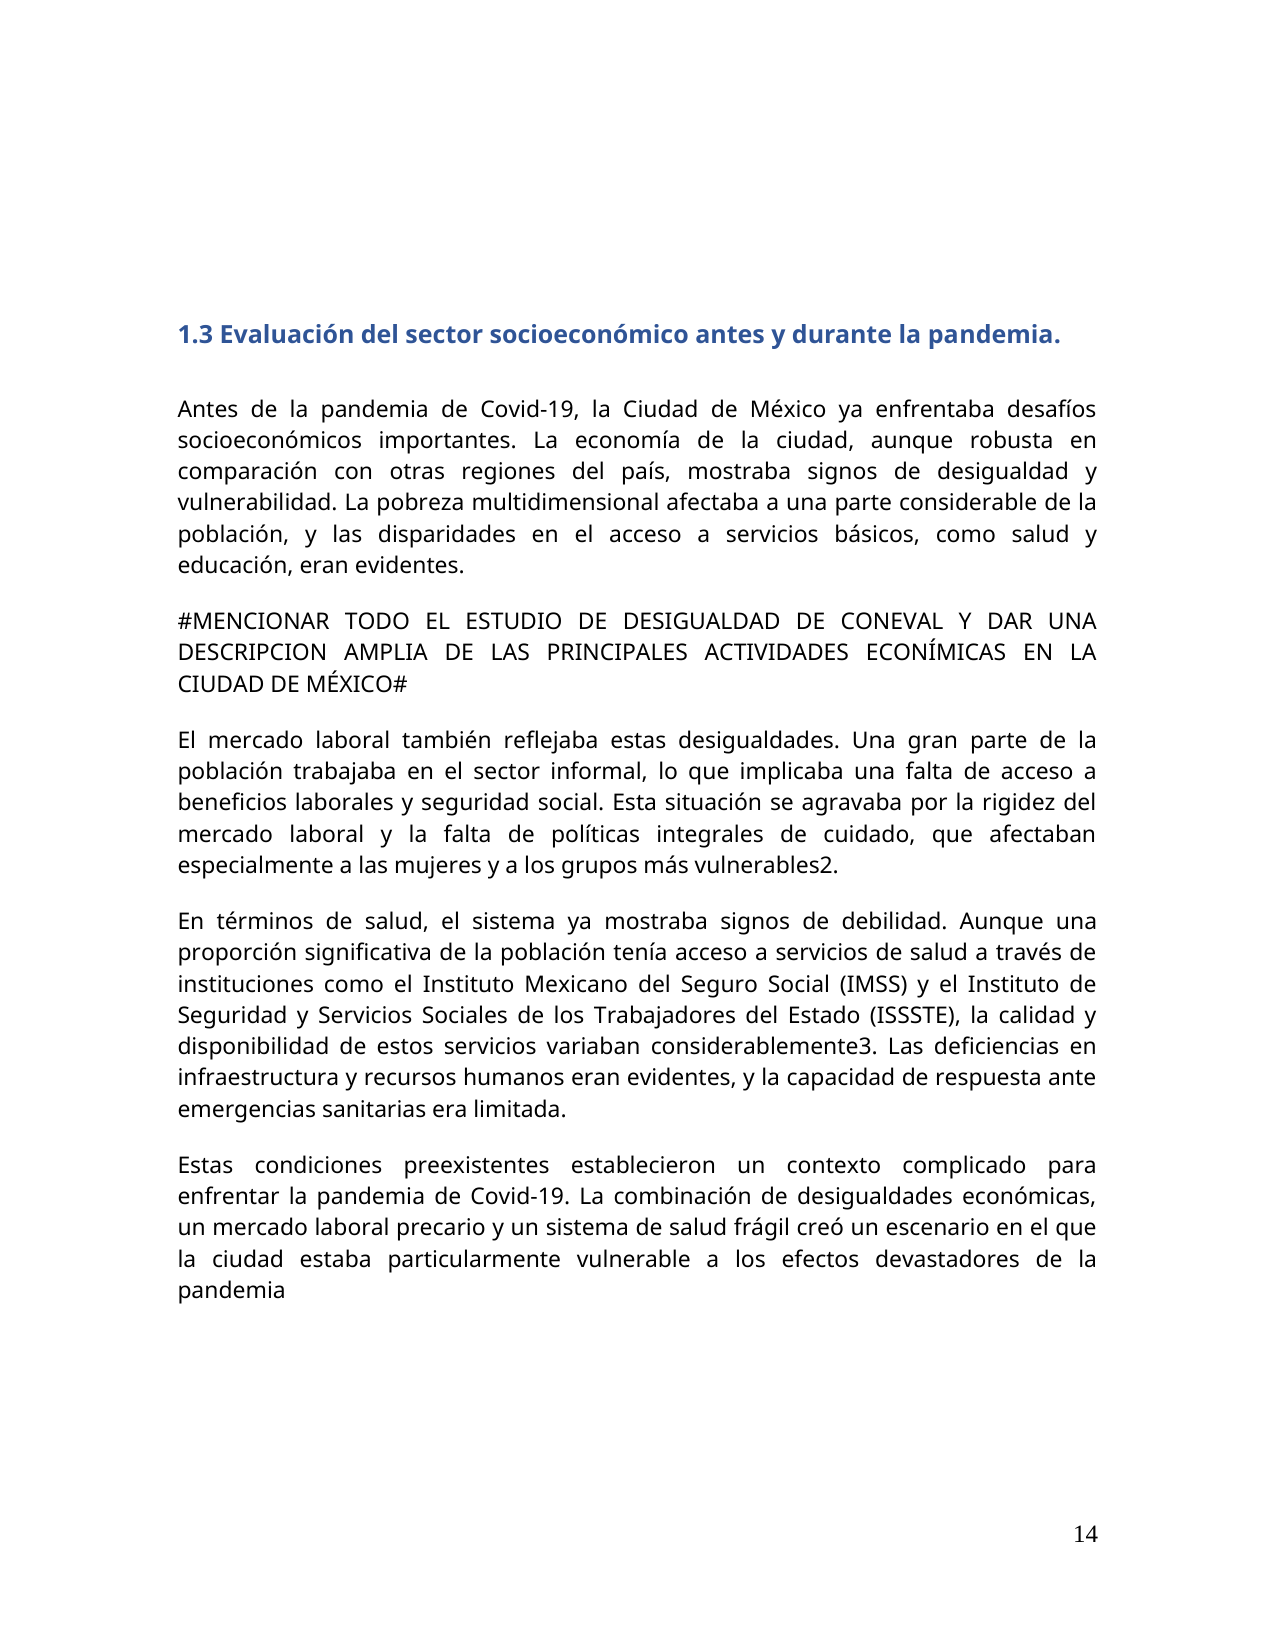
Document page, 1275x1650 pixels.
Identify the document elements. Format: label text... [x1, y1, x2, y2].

text Antes de la pandemia de Covid-19, la Ciudad de México ya enfrentaba desafíos socioeconómicos importantes. La economía de la ciudad, aunque robusta en comparación con otras regiones del país, mostraba signos de desigualdad y vulnerabilidad. La pobreza multidimensional afectaba a una parte considerable de la población, y las disparidades en el acceso a servicios básicos, como salud y educación, eran evidentes. [177, 393, 1098, 580]
text Estas condiciones preexistentes establecieron un contexto complicado para enfrentar la pandemia de Covid-19. La combinación de desigualdades económicas, un mercado laboral precario y un sistema de salud frágil creó un escenario en el que la ciudad estaba particularmente vulnerable a los efectos devastadores de la pandemia [177, 1149, 1098, 1305]
text El mercado laboral también reflejaba estas desigualdades. Una gran parte de la población trabajaba en el sector informal, lo que implicaba una falta de acceso a beneficios laborales y seguridad social. Esta situación se agravaba por la rigidez del mercado laboral y la falta de políticas integrales de cuidado, que afectaban especialmente a las mujeres y a los grupos más vulnerables2. [177, 724, 1098, 880]
text En términos de salud, el sistema ya mostraba signos de debilidad. Aunque una proporción significativa de la población tenía acceso a servicios de salud a través de instituciones como el Instituto Mexicano del Seguro Social (IMSS) y el Instituto de Seguridad y Servicios Sociales de los Trabajadores del Estado (ISSSTE), la calidad y disponibilidad de estos servicios variaban considerablemente3. Las deficiencias en infraestructura y recursos humanos eran evidentes, y la capacidad de respuesta ante emergencias sanitarias era limitada. [177, 905, 1098, 1124]
text 1.3 Evaluación del sector socioeconómico antes y durante la pandemia. [177, 316, 1098, 350]
text #MENCIONAR TODO EL ESTUDIO DE DESIGUALDAD DE CONEVAL Y DAR UNA DESCRIPCION AMPLIA DE LAS PRINCIPALES ACTIVIDADES ECONÍMICAS EN LA CIUDAD DE MÉXICO# [177, 605, 1098, 699]
